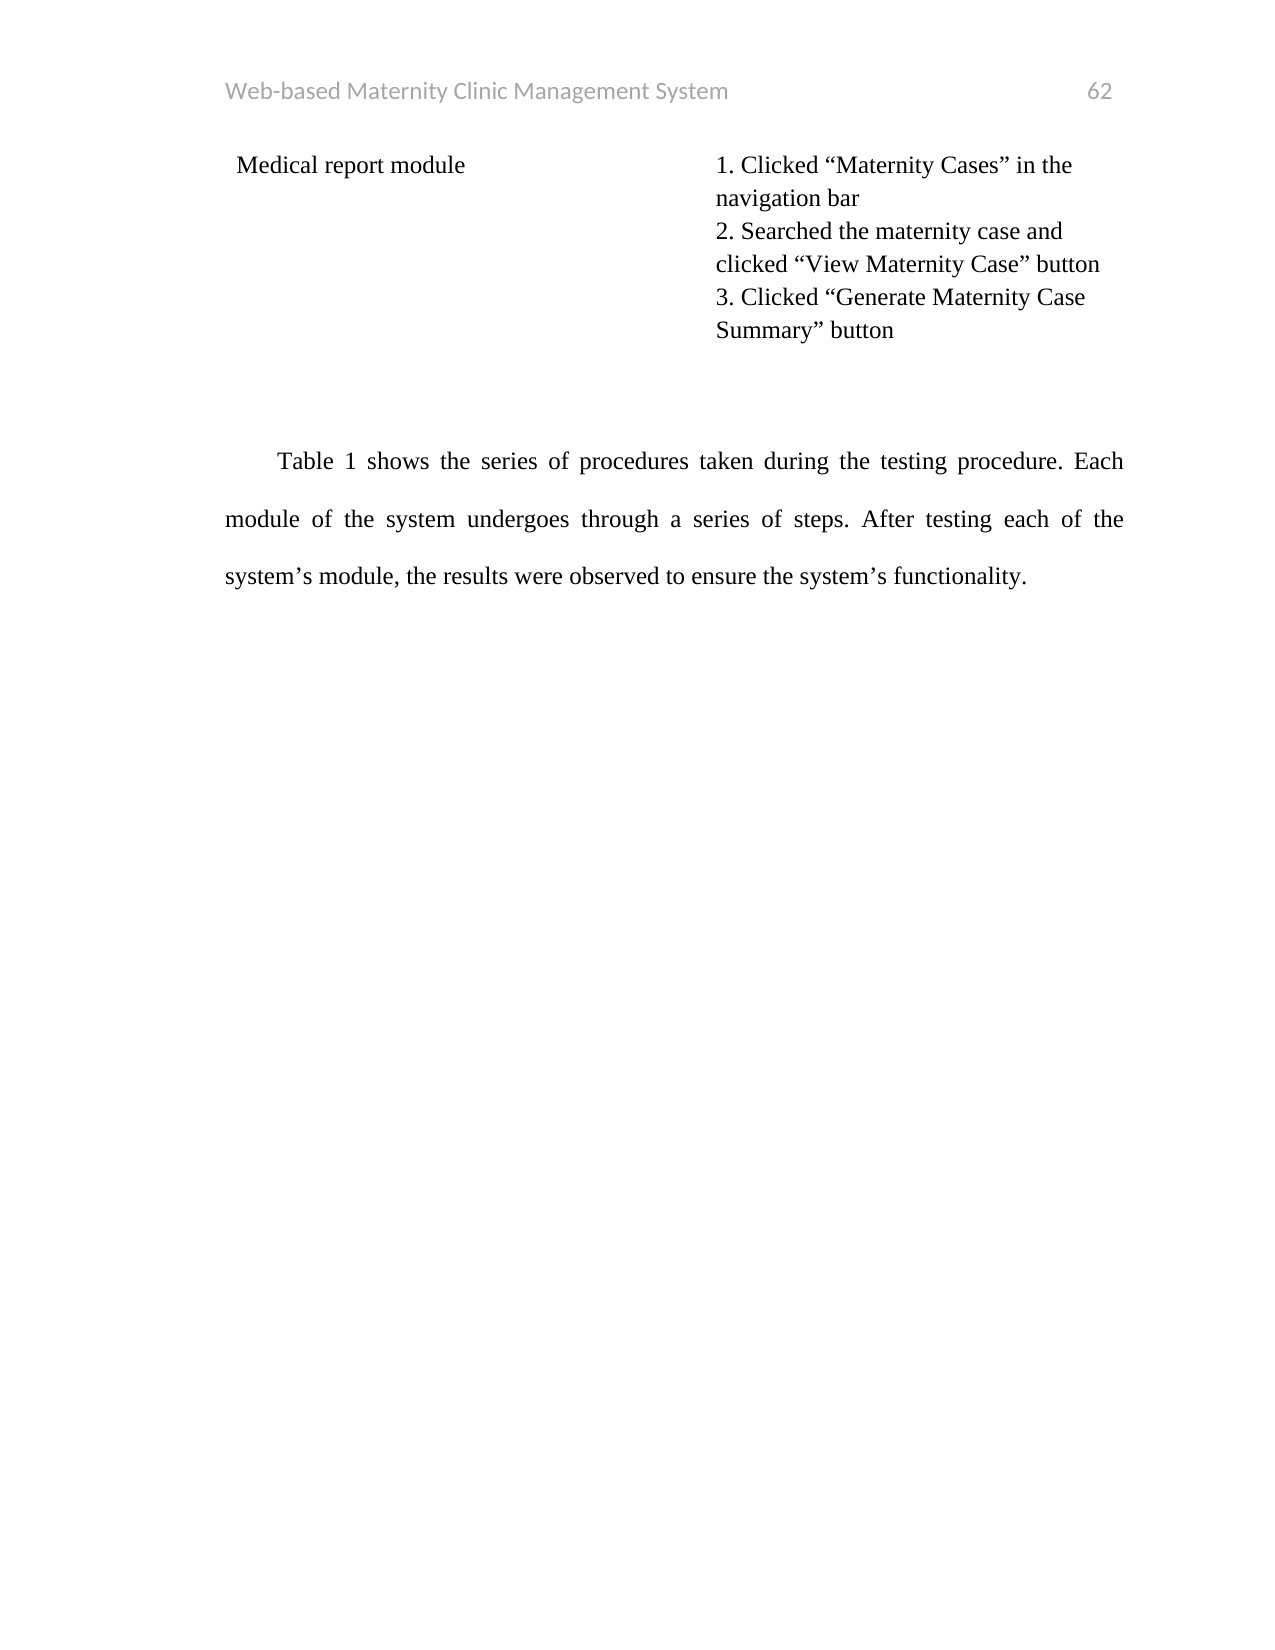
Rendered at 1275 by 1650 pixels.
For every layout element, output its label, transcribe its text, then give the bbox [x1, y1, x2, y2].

text Table 1 shows the series of procedures taken during the testing procedure. Each module of the system undergoes through a series of steps. After testing each of the system’s module, the results were observed to ensure the system’s functionality. [225, 446, 1125, 590]
table_cell 1. Clicked “Maternity Cases” in the navigation bar 2. Searched the maternity case and clicked “View Maternity Case” button 3. Clicked “Generate Maternity Case Summary” button [704, 150, 1125, 368]
table_cell Medical report module [225, 150, 704, 368]
